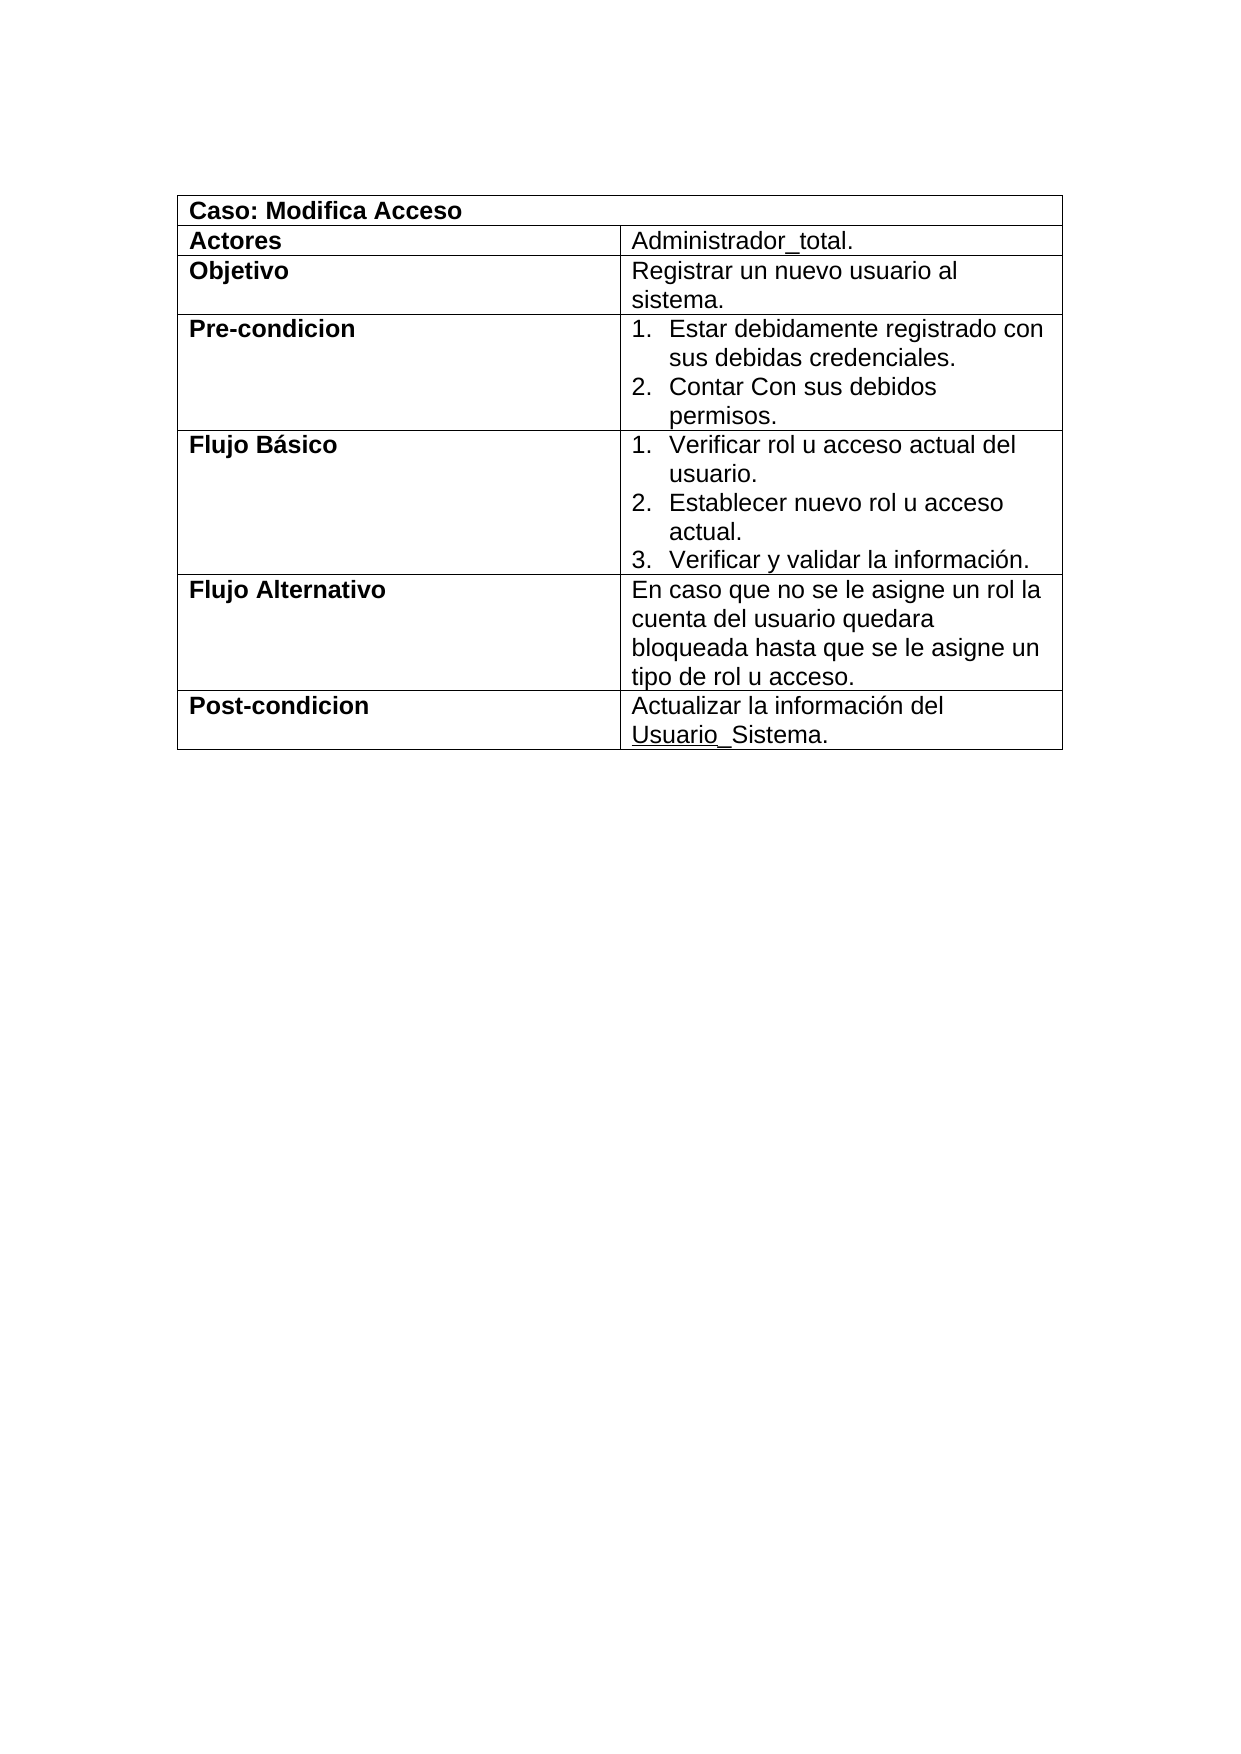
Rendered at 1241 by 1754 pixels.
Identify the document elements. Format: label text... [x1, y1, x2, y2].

table_cell Objetivo [178, 256, 620, 313]
table_cell Actores [178, 226, 620, 255]
table_cell Actualizar la información del Usuario_Sistema. [621, 691, 1062, 749]
table_cell Flujo Alternativo [178, 575, 620, 690]
table_cell Flujo Básico [178, 431, 620, 574]
table_cell En caso que no se le asigne un rol la cuenta del usuario quedara bloqueada hasta que se le asigne un tipo de rol u acceso. [621, 575, 1062, 690]
table_cell Estar debidamente registrado con sus debidas credenciales. Contar Con sus debidos permisos. [621, 315, 1062, 429]
table_header Caso: Modifica Acceso [178, 196, 1062, 225]
table_cell Pre-condicion [178, 315, 620, 429]
table_cell Post-condicion [178, 691, 620, 749]
table_cell Verificar rol u acceso actual del usuario. Establecer nuevo rol u acceso actual. Verificar y validar la información. [621, 431, 1062, 574]
table_cell Administrador_total. [621, 226, 1062, 255]
table_cell Registrar un nuevo usuario al sistema. [621, 256, 1062, 313]
